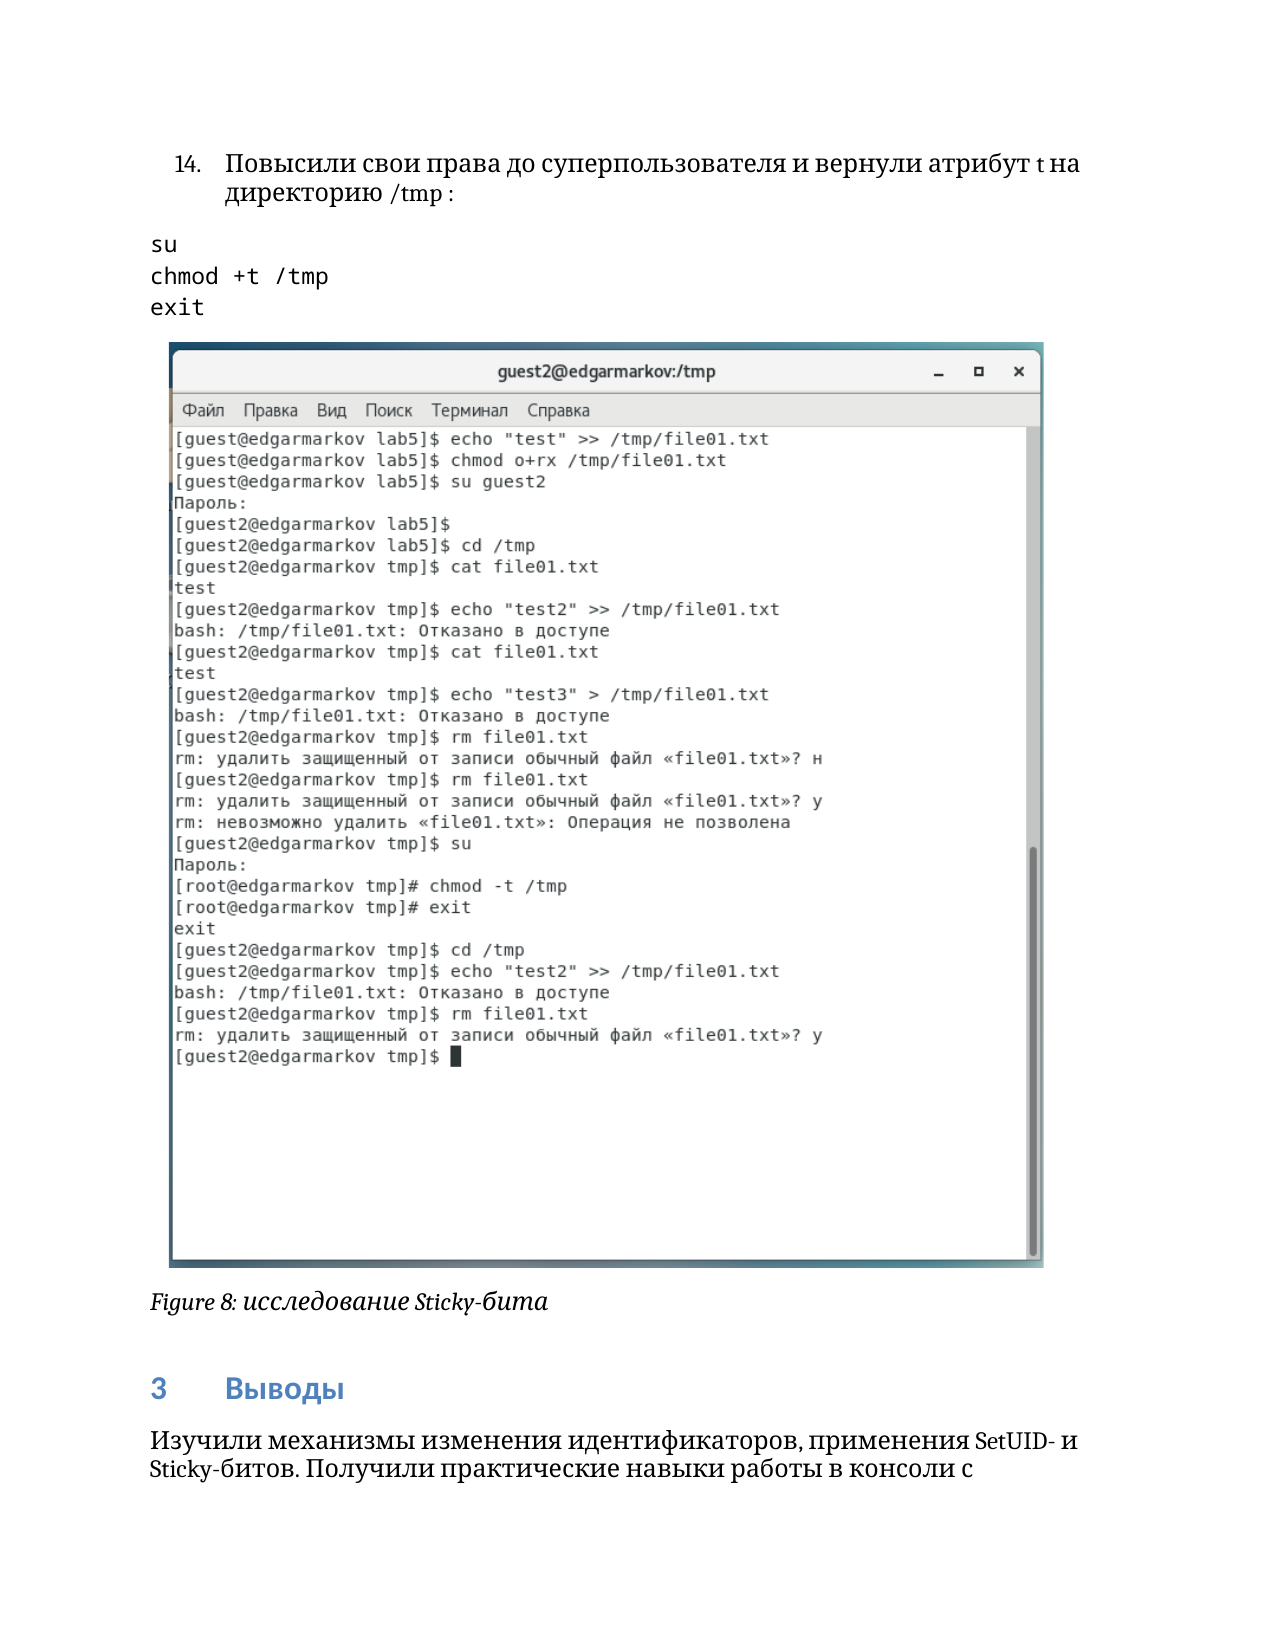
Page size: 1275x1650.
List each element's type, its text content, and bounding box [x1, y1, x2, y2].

list Повысили свои права до суперпользователя и вернули атрибут t на директорию /tmp : [175, 150, 1125, 207]
text Figure 8: исследование Sticky-бита [150, 1288, 1125, 1317]
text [150, 1427, 1125, 1484]
picture [168, 342, 1044, 1268]
subtitle 3 Выводы [150, 1367, 1125, 1408]
text su chmod +t /tmp exit [150, 228, 1125, 322]
